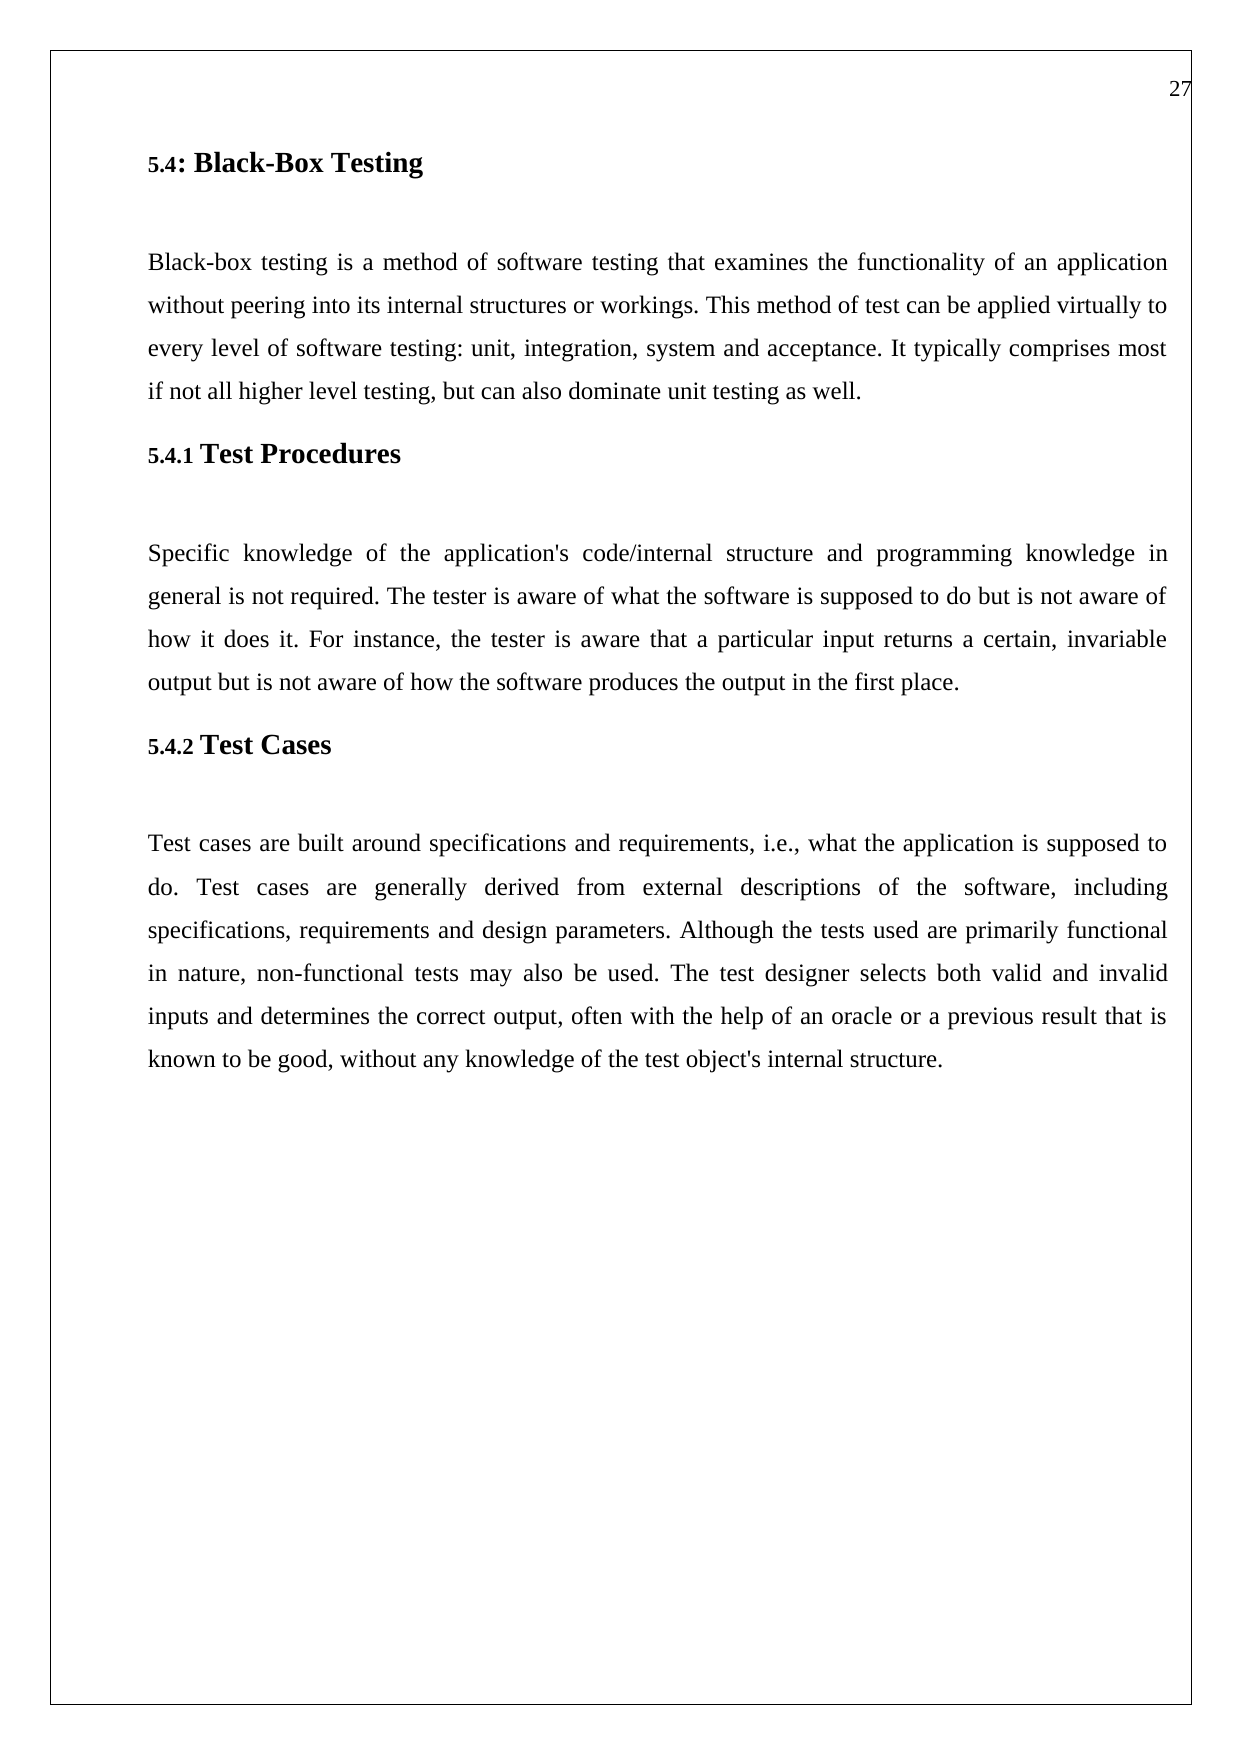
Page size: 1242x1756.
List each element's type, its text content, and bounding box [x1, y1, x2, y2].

subtitle Test Cases [148, 727, 1191, 761]
subtitle Test Procedures [148, 436, 1191, 470]
text Test cases are built around specifications and requirements, i.e., what the application is supposed to do. Test cases are generally derived from external descriptions of the software, including specifications, requirements and design parameters. Although the tests used are primarily functional in nature, non-functional tests may also be used. The test designer selects both valid and invalid inputs and determines the correct output, often with the help of an oracle or a previous result that is known to be good, without any knowledge of the test object's internal structure. [148, 828, 1169, 1073]
subtitle : Black-Box Testing [148, 146, 1191, 179]
text Specific knowledge of the application's code/internal structure and programming knowledge in general is not required. The tester is aware of what the software is supposed to do but is not aware of how it does it. For instance, the tester is aware that a particular input returns a certain, invariable output but is not aware of how the software produces the output in the first place. [148, 538, 1169, 696]
text Black-box testing is a method of software testing that examines the functionality of an application without peering into its internal structures or workings. This method of test can be applied virtually to every level of software testing: unit, integration, system and acceptance. It typically comprises most if not all higher level testing, but can also dominate unit testing as well. [148, 247, 1169, 405]
